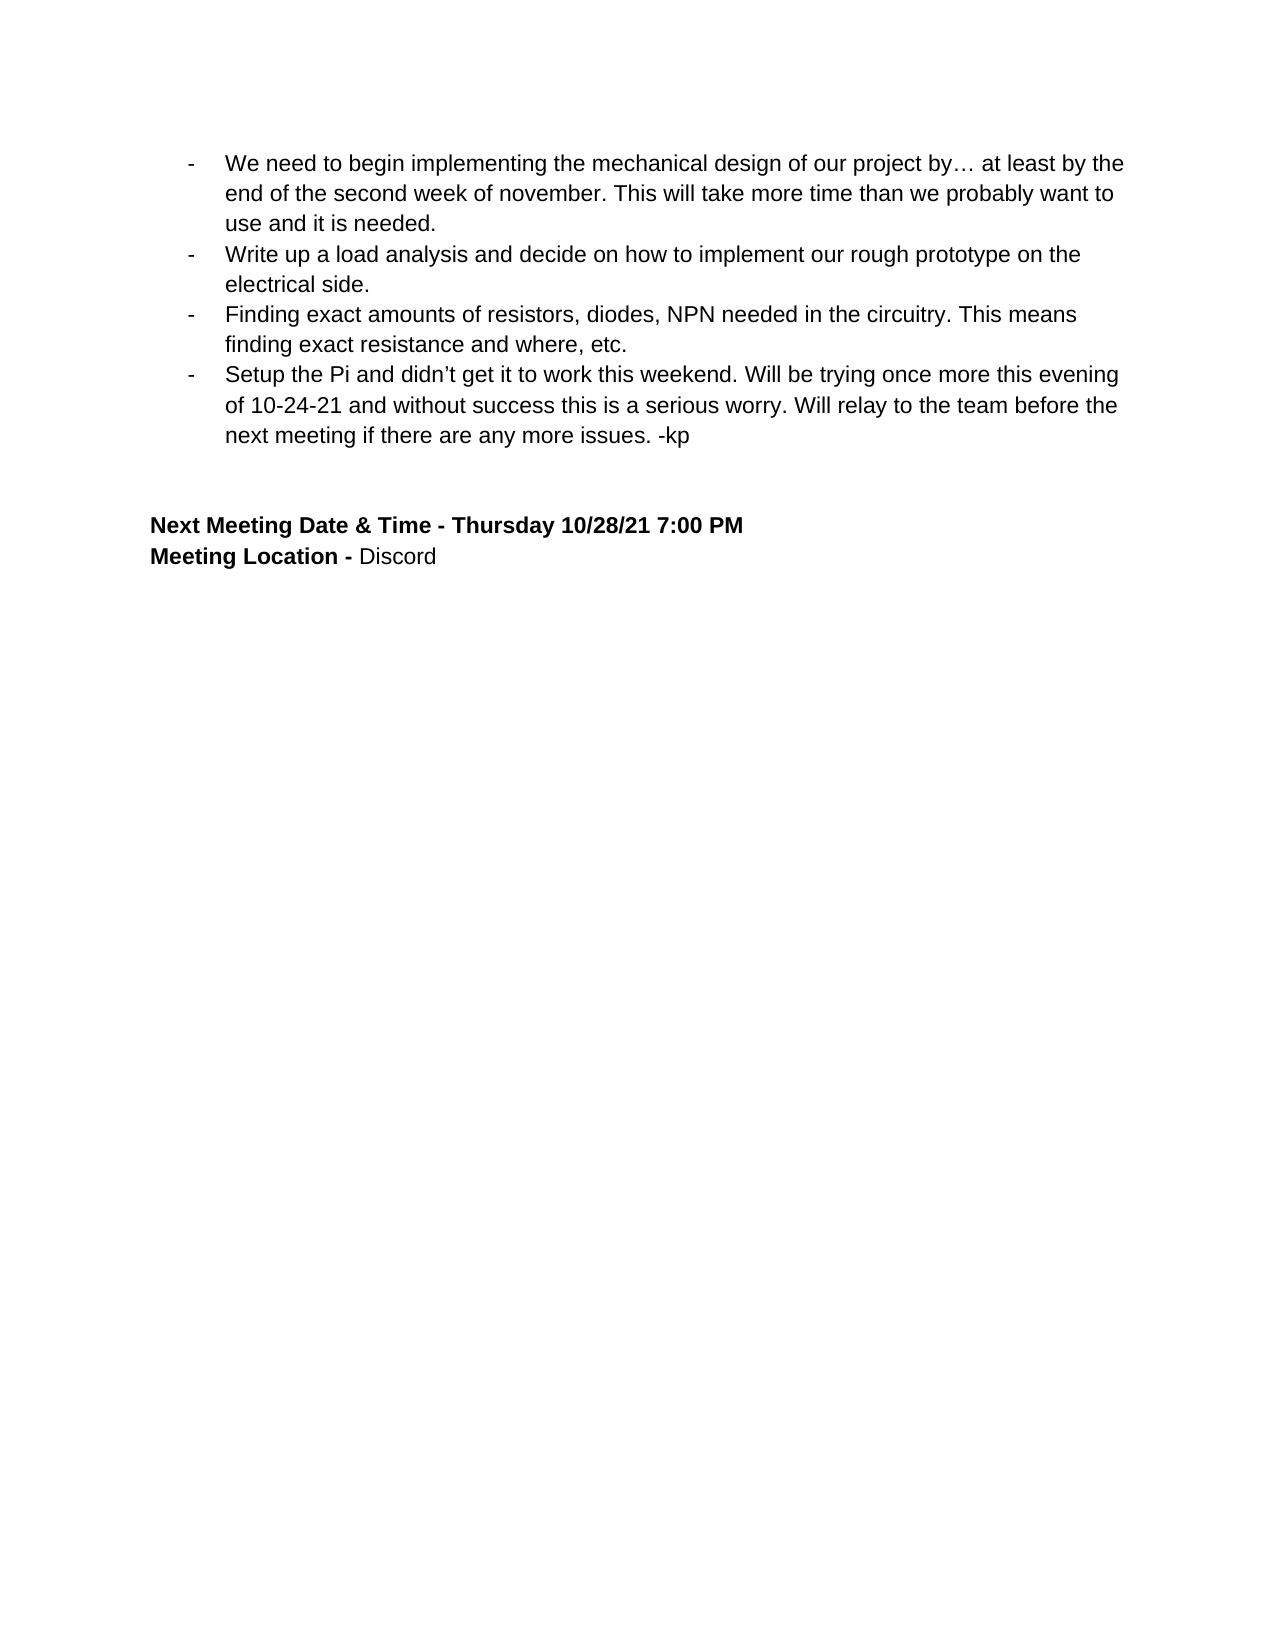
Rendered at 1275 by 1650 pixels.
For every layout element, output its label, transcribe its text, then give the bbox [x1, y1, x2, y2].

list Finding exact amounts of resistors, diodes, NPN needed in the circuitry. This means finding exact resistance and where, etc. [187, 301, 1125, 358]
list We need to begin implementing the mechanical design of our project by… at least by the end of the second week of november. This will take more time than we probably want to use and it is needed. [187, 150, 1125, 237]
text Meeting Location - Discord [150, 543, 1125, 569]
list Write up a load analysis and decide on how to implement our rough prototype on the electrical side. [187, 241, 1125, 297]
text Next Meeting Date & Time - Thursday 10/28/21 7:00 PM [150, 512, 1125, 539]
list Setup the Pi and didn’t get it to work this weekend. Will be trying once more this evening of 10-24-21 and without success this is a serious worry. Will relay to the team before the next meeting if there are any more issues. -kp [187, 361, 1125, 448]
